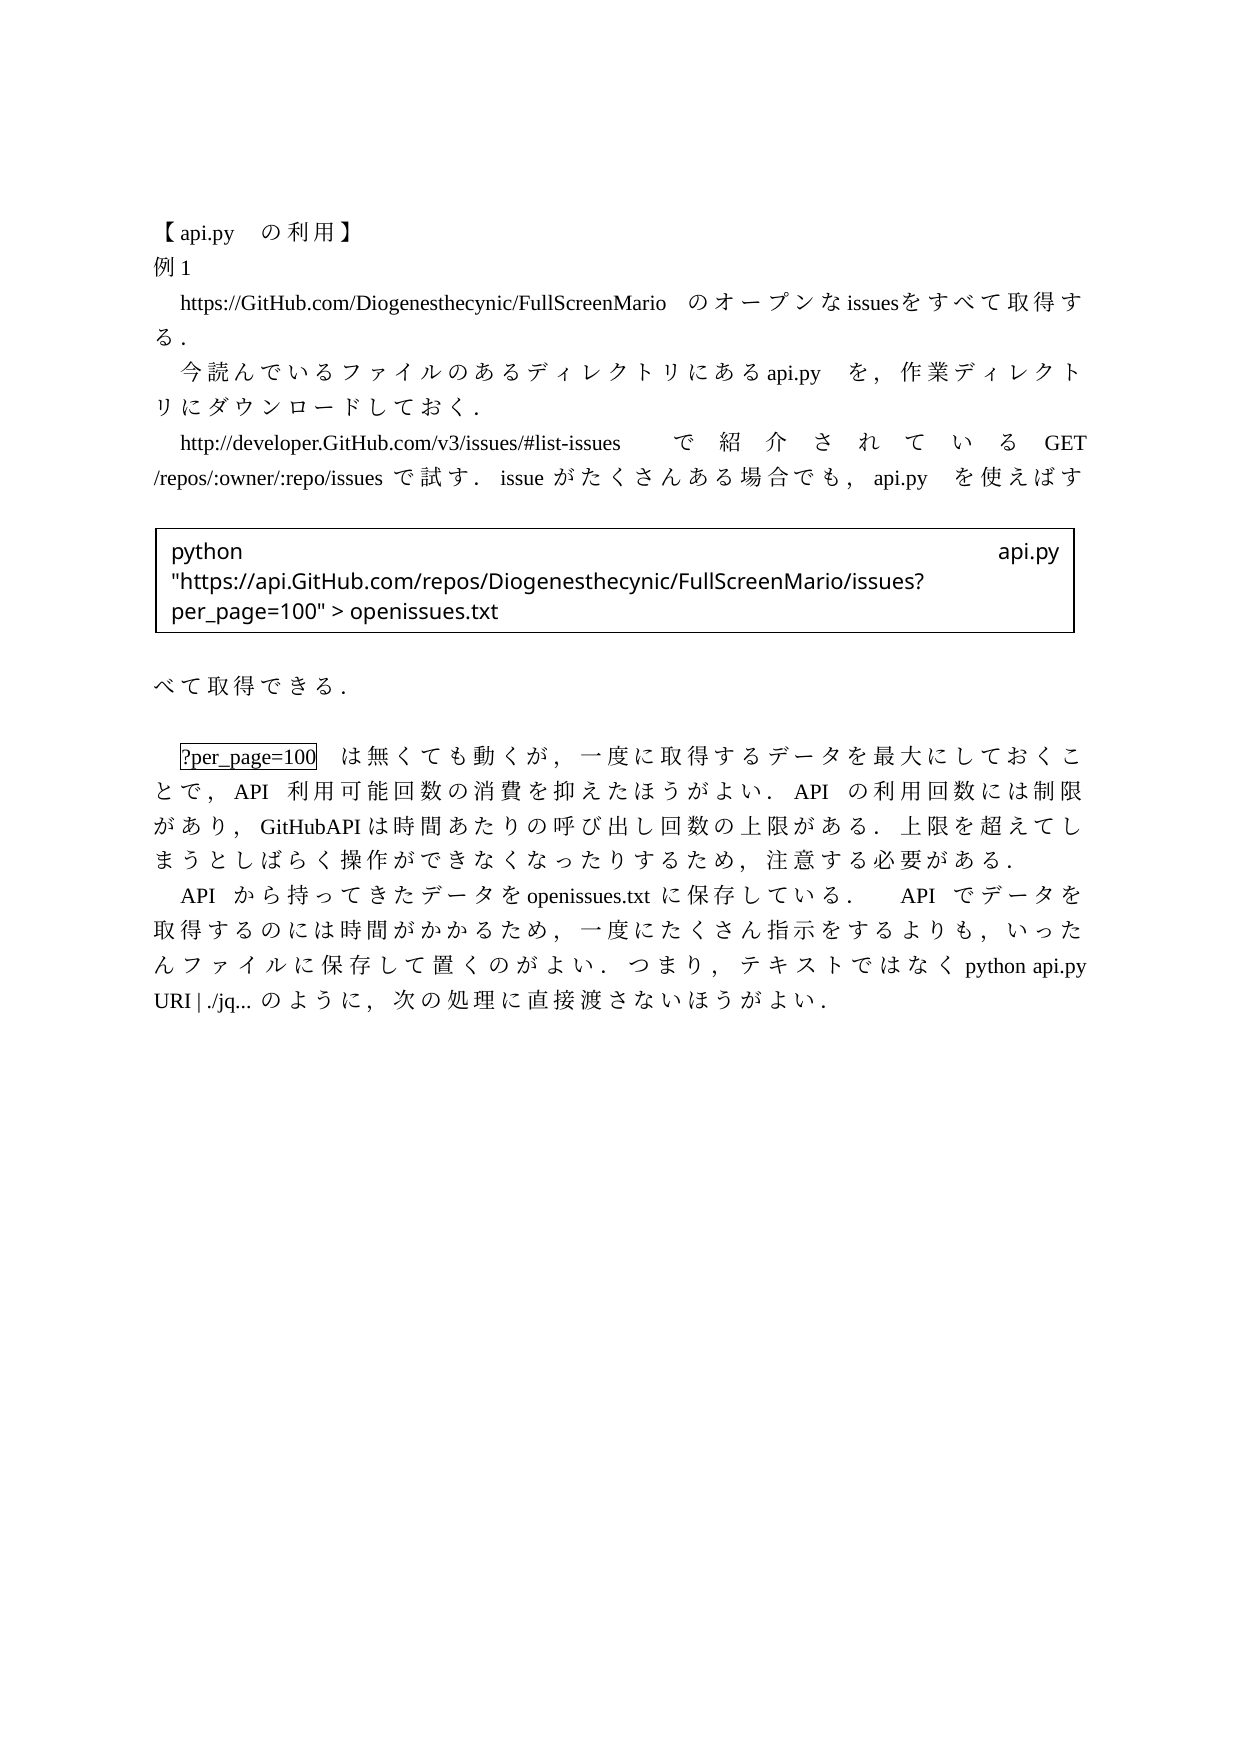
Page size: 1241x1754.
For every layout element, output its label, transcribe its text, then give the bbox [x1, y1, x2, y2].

text APIから持ってきたデータをopenissues.txt に保存している． APIでデータを取得するのには時間がかかるため，一度にたくさん指示をするよりも，いったんファイルに保存して置くのがよい．つまり，テキストではなくpython api.py URI | ./jq...のように，次の処理に直接渡さないほうがよい． [153, 877, 1087, 1017]
text 今読んでいるファイルのあるディレクトリにあるapi.pyを，作業ディレクトリにダウンロードしておく． [153, 353, 1087, 423]
text https://GitHub.com/Diogenesthecynic/FullScreenMario のオープンなissuesをすべて取得する． [153, 284, 1087, 353]
text 例1 [153, 249, 1087, 284]
text http://developer.GitHub.com/v3/issues/#list-issues で紹介されているGET /repos/:owner/:repo/issuesで試す．issueがたくさんある場合でも，api.pyを使えばすべて取得できる． [153, 423, 1087, 702]
text 【api.pyの利用】 [153, 214, 1087, 249]
text ?per_page=100は無くても動くが，一度に取得するデータを最大にしておくことで，API利用可能回数の消費を抑えたほうがよい．APIの利用回数には制限があり，GitHubAPIは時間あたりの呼び出し回数の上限がある．上限を超えてしまうとしばらく操作ができなくなったりするため，注意する必要がある． [153, 737, 1087, 877]
